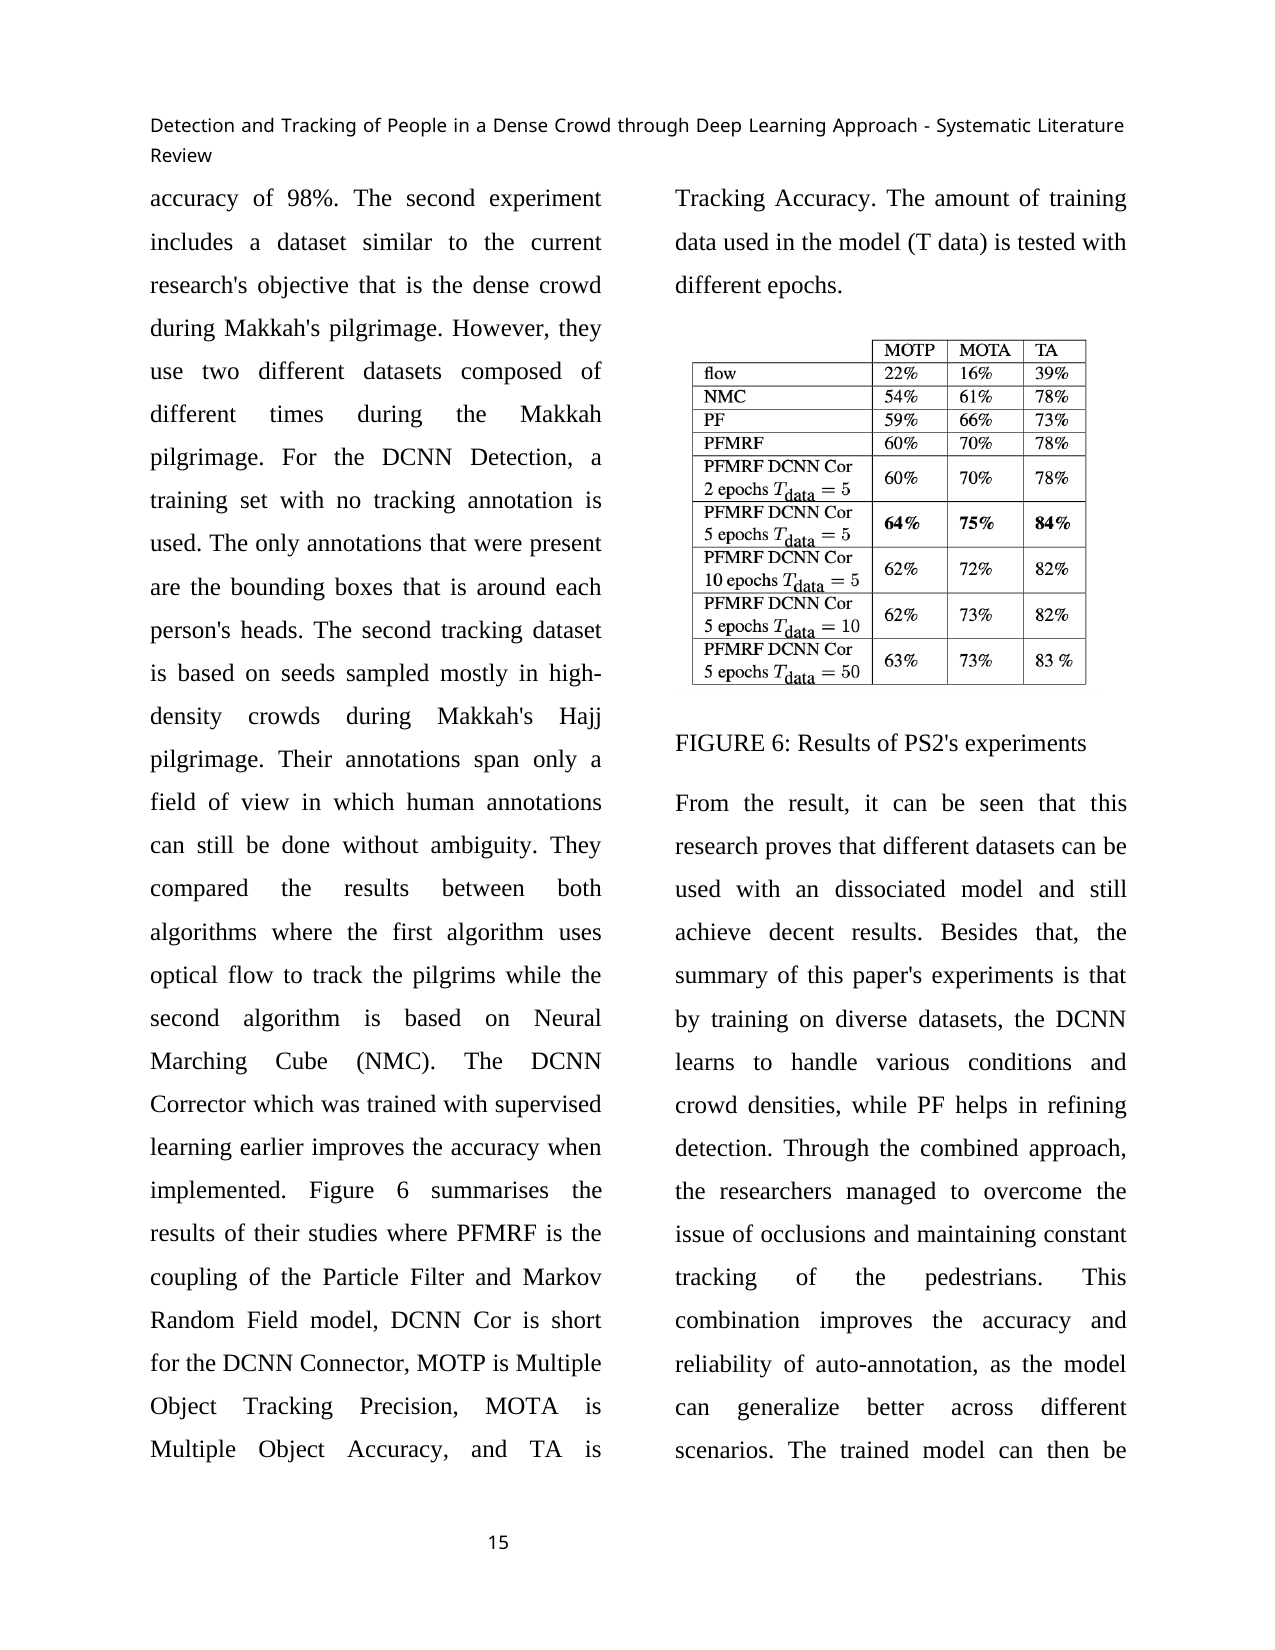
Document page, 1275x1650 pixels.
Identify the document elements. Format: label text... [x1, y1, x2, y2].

picture [675, 329, 1103, 695]
text FIGURE 6: Results of PS2's experiments [675, 728, 1127, 757]
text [675, 183, 1127, 298]
